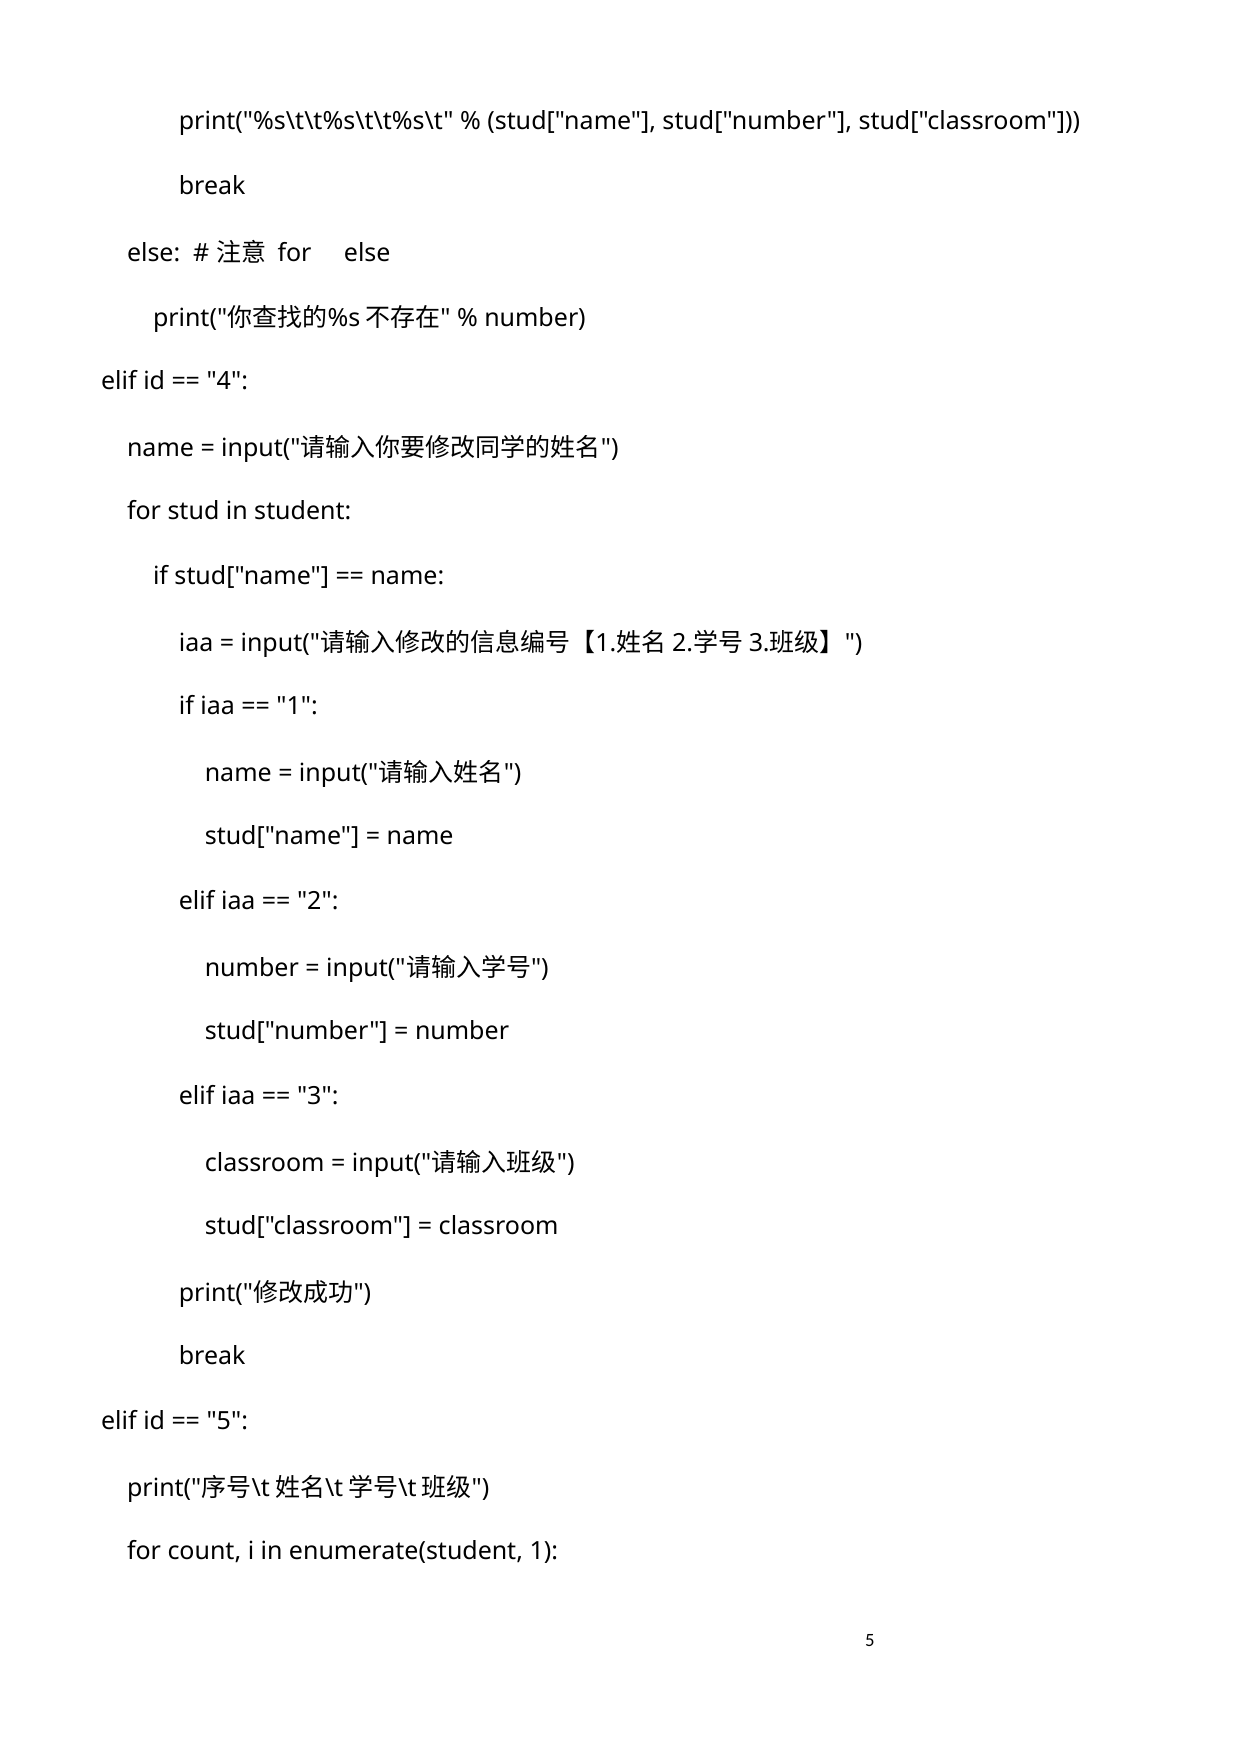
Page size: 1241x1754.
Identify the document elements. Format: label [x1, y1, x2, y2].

text [75, 88, 1165, 1583]
